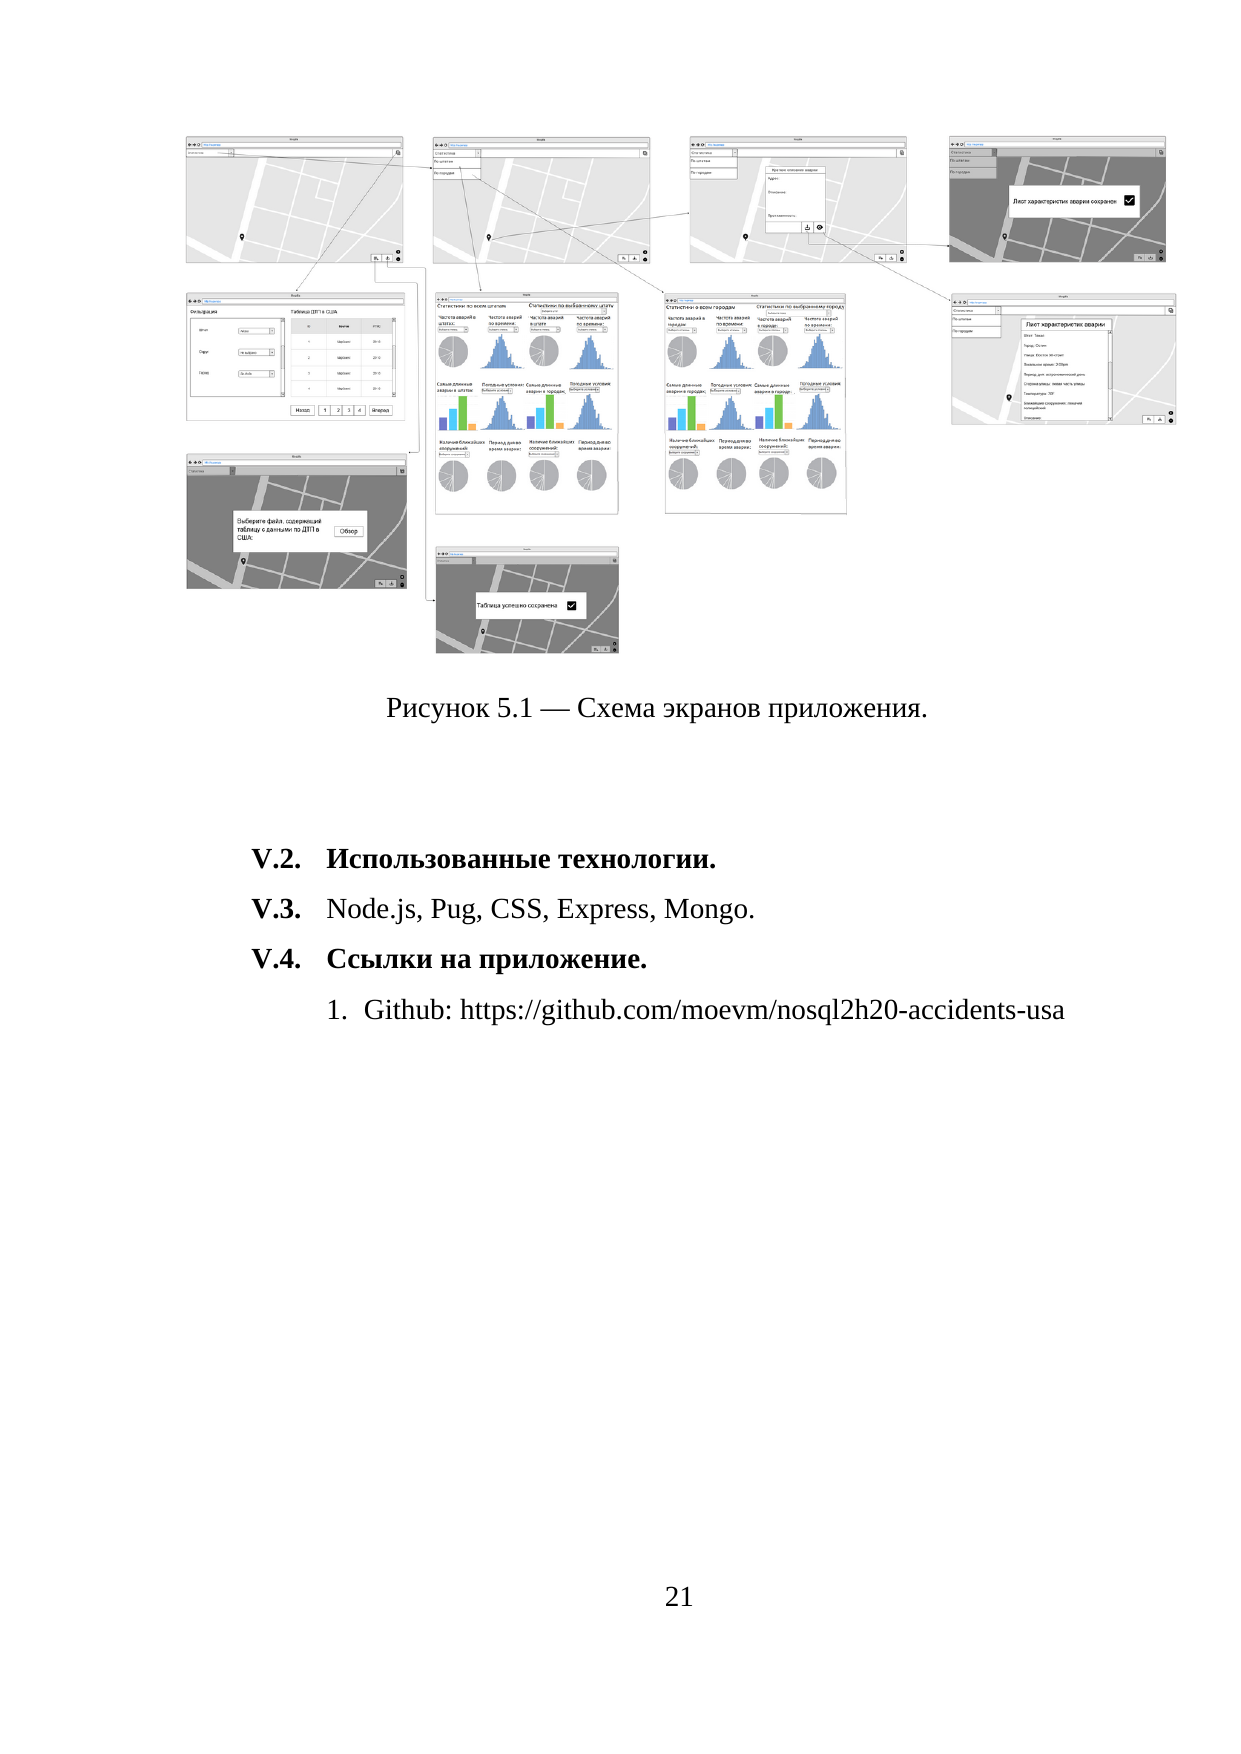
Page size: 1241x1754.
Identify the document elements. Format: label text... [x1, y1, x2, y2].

picture [177, 118, 1182, 662]
text Рисунок 5.1 — Схема экранов приложения. [133, 690, 1181, 723]
list Ссылки на приложение. [251, 942, 1181, 975]
list Github: https://github.com/moevm/nosql2h20-accidents-usa [326, 992, 1181, 1025]
list Использованные технологии. [251, 841, 1181, 874]
list Node.js, Pug, CSS, Express, Mongo. [251, 891, 1181, 925]
